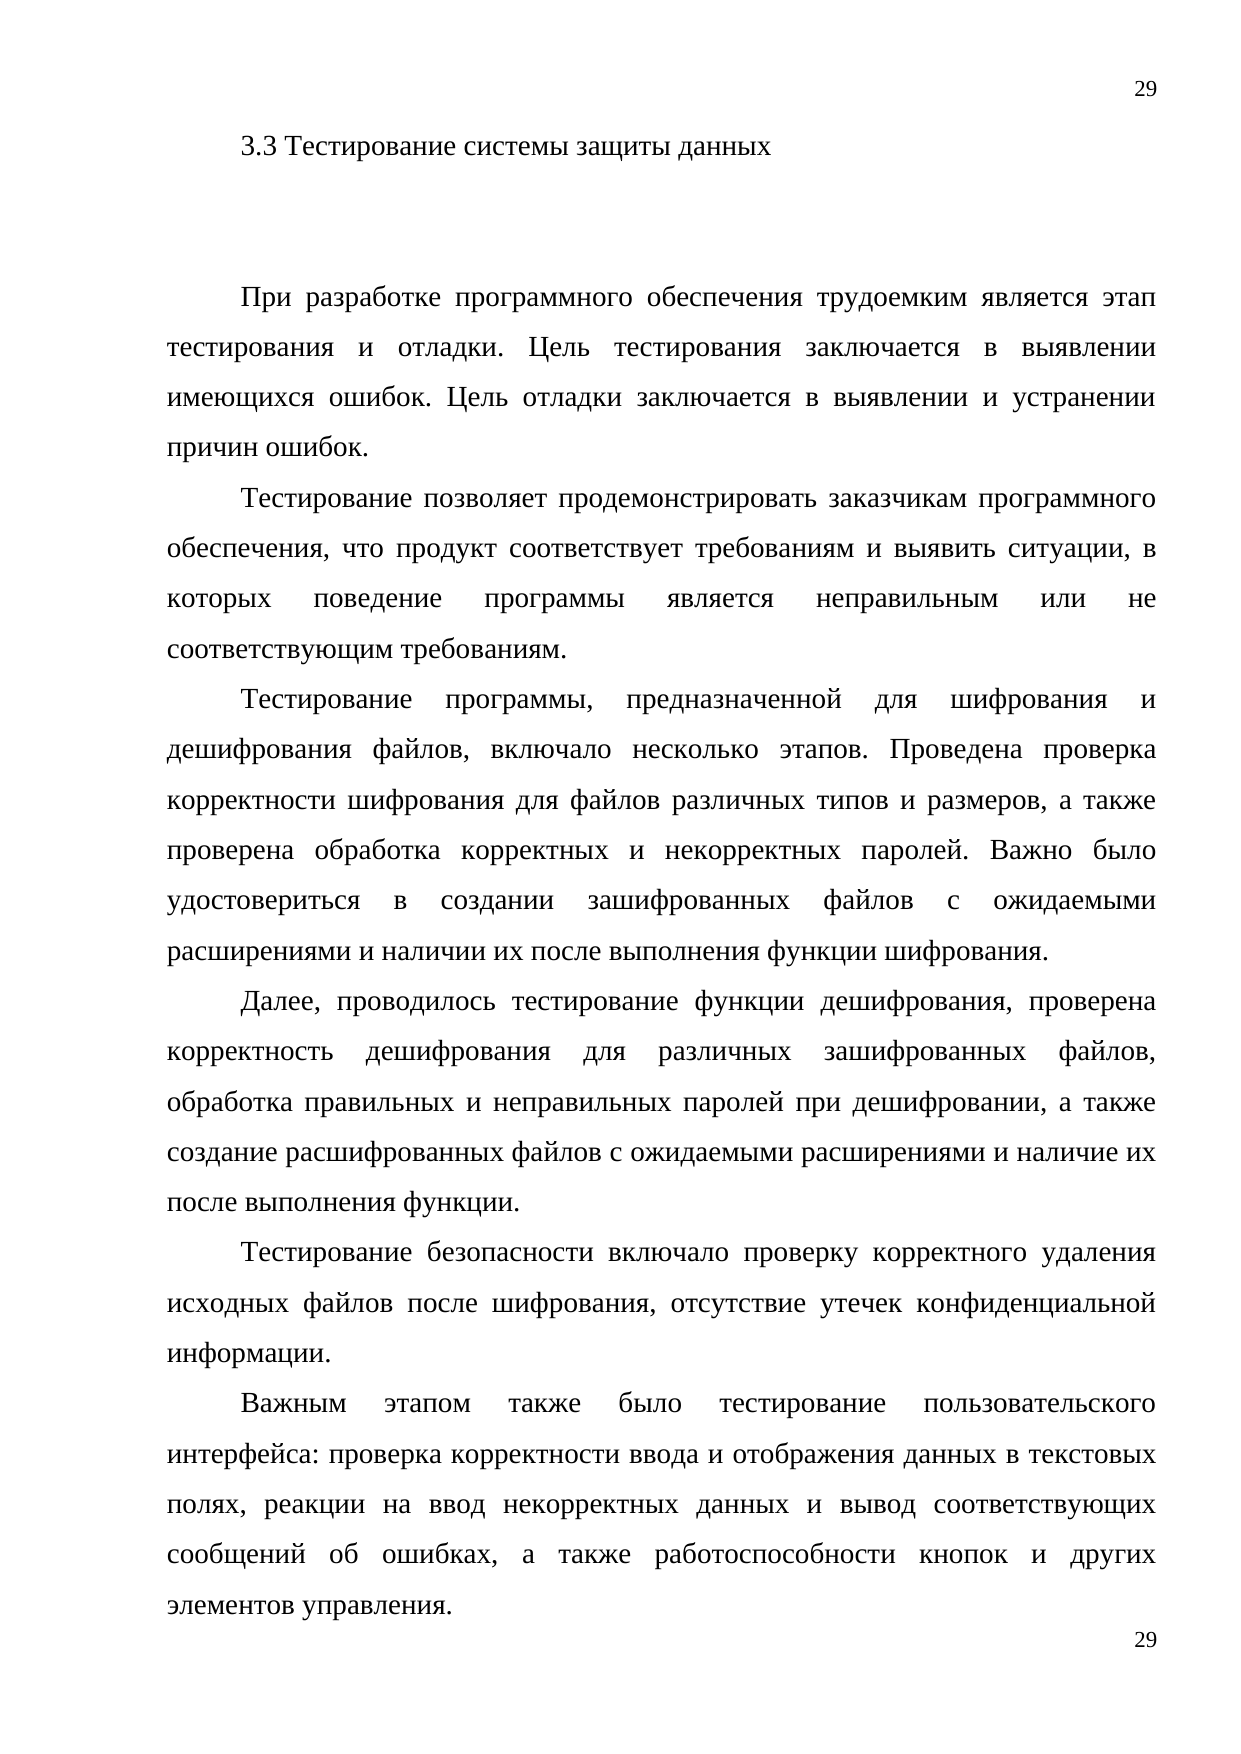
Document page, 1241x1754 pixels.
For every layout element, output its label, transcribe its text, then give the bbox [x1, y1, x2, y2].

subtitle 3.3 Тестирование системы защиты данных [167, 128, 1157, 161]
text Тестирование программы, предназначенной для шифрования и дешифрования файлов, включало несколько этапов. Проведена проверка корректности шифрования для файлов различных типов и размеров, а также проверена обработка корректных и некорректных паролей. Важно было удостовериться в создании зашифрованных файлов с ожидаемыми расширениями и наличии их после выполнения функции шифрования. [167, 681, 1157, 966]
text Далее, проводилось тестирование функции дешифрования, проверена корректность дешифрования для различных зашифрованных файлов, обработка правильных и неправильных паролей при дешифровании, а также создание расшифрованных файлов с ожидаемыми расширениями и наличие их после выполнения функции. [167, 983, 1157, 1218]
text Важным этапом также было тестирование пользовательского интерфейса: проверка корректности ввода и отображения данных в текстовых полях, реакции на ввод некорректных данных и вывод соответствующих сообщений об ошибках, а также работоспособности кнопок и других элементов управления. [167, 1386, 1157, 1620]
text Тестирование позволяет продемонстрировать заказчикам программного обеспечения, что продукт соответствует требованиям и выявить ситуации, в которых поведение программы является неправильным или не соответствующим требованиям. [167, 480, 1157, 664]
text При разработке программного обеспечения трудоемким является этап тестирования и отладки. Цель тестирования заключается в выявлении имеющихся ошибок. Цель отладки заключается в выявлении и устранении причин ошибок. [167, 279, 1157, 463]
text Тестирование безопасности включало проверку корректного удаления исходных файлов после шифрования, отсутствие утечек конфиденциальной информации. [167, 1234, 1157, 1369]
